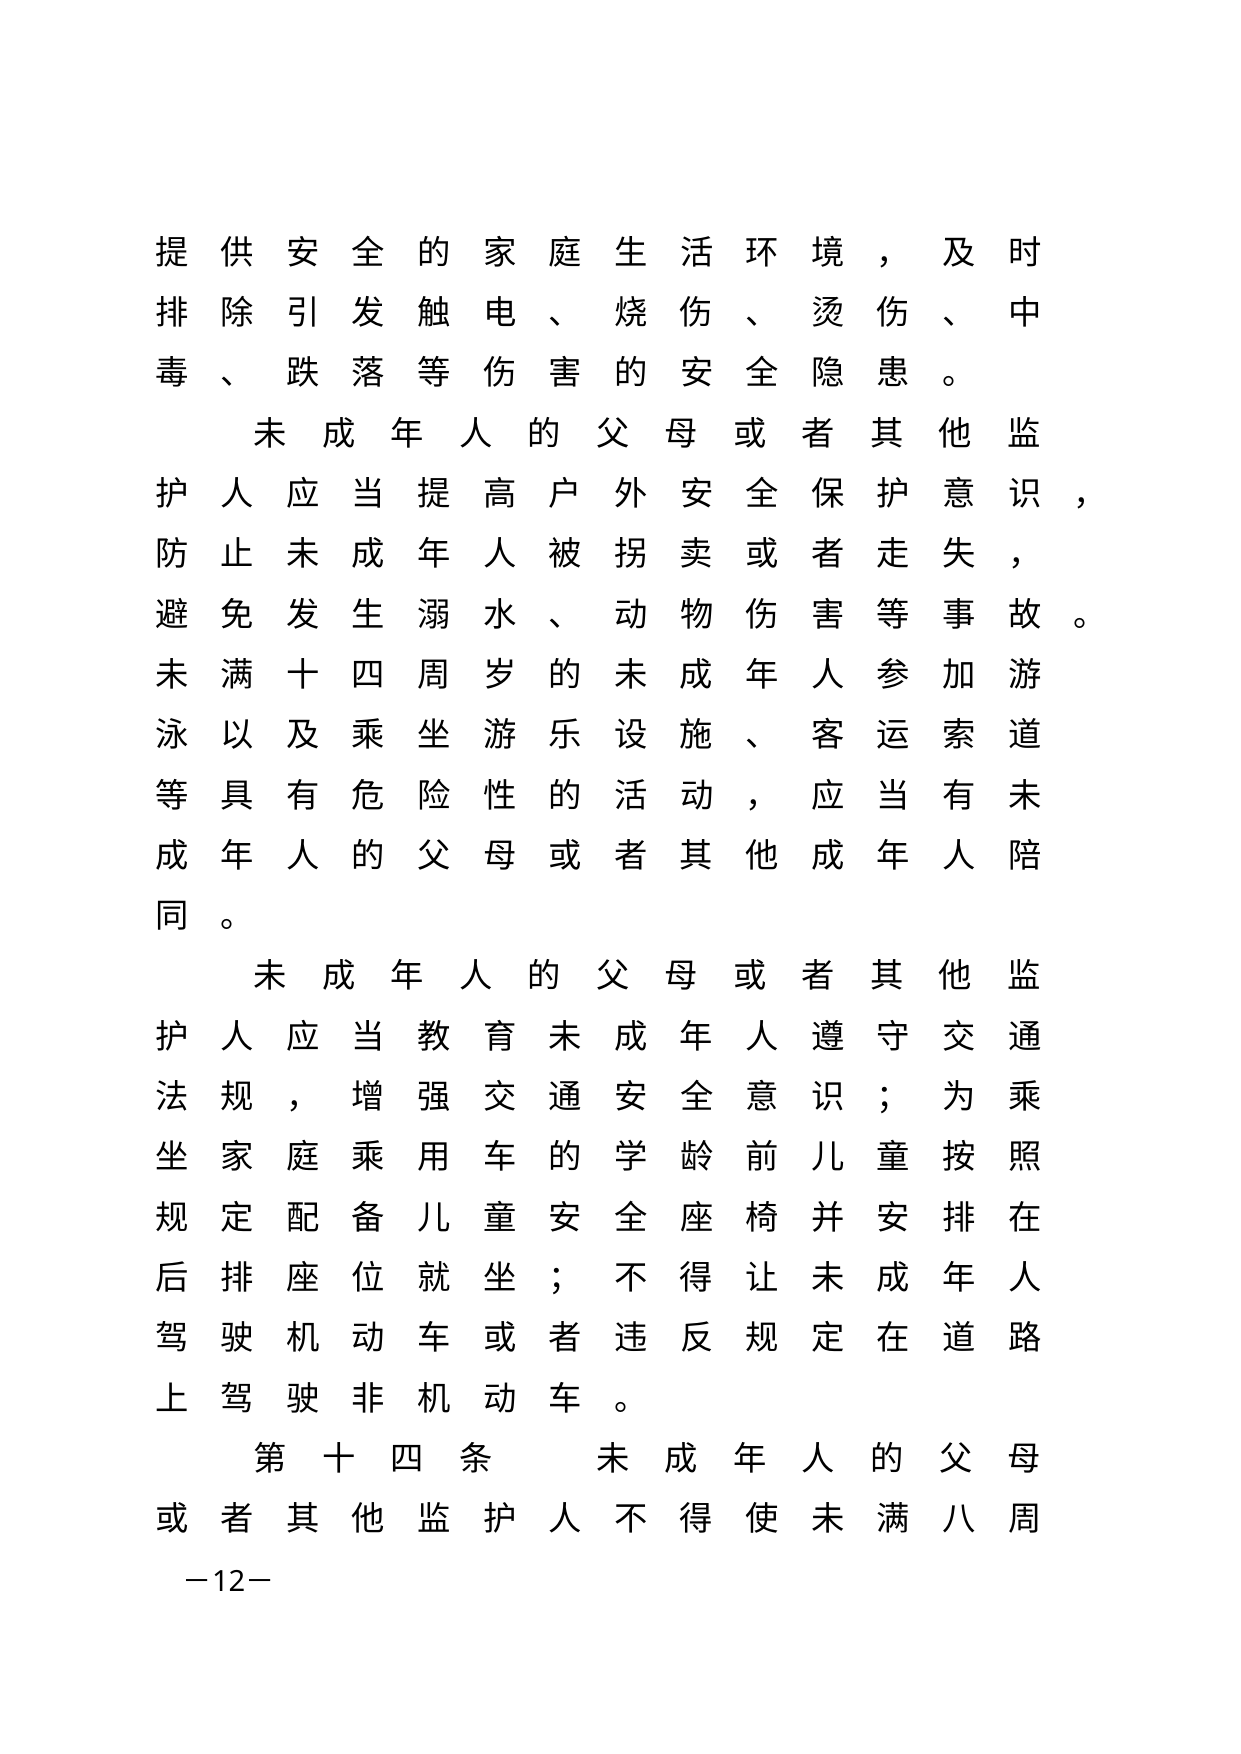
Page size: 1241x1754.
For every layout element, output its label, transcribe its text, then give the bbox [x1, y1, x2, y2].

text 未成年人的父母或者其他监护人应当教育未成年人遵守交通法规，增强交通安全意识；为乘坐家庭乘用车的学龄前儿童按照规定配备儿童安全座椅并安排在后排座位就坐；不得让未成年人驾驶机动车或者违反规定在道路上驾驶非机动车。 [155, 943, 1073, 1426]
text 第十三条 未成年人的父母或者其他监护人应当为未成年人提供安全的家庭生活环境，及时排除引发触电、烧伤、烫伤、中毒、跌落等伤害的安全隐患。 [155, 219, 1073, 400]
text 第十四条 未成年人的父母或者其他监护人不得使未满八周岁或者由于身体、心理原因需要特别照顾的未成年人处于无人看护状态，或者将其交由无民事行为能力、限制民事行为能力、患有严重传染性疾病或者其他不适宜的人员临时照护。 [155, 1426, 1073, 1546]
text 未成年人的父母或者其他监护人应当提高户外安全保护意识，防止未成年人被拐卖或者走失，避免发生溺水、动物伤害等事故。未满十四周岁的未成年人参加游泳以及乘坐游乐设施、客运索道等具有危险性的活动，应当有未成年人的父母或者其他成年人陪同。 [155, 400, 1073, 943]
